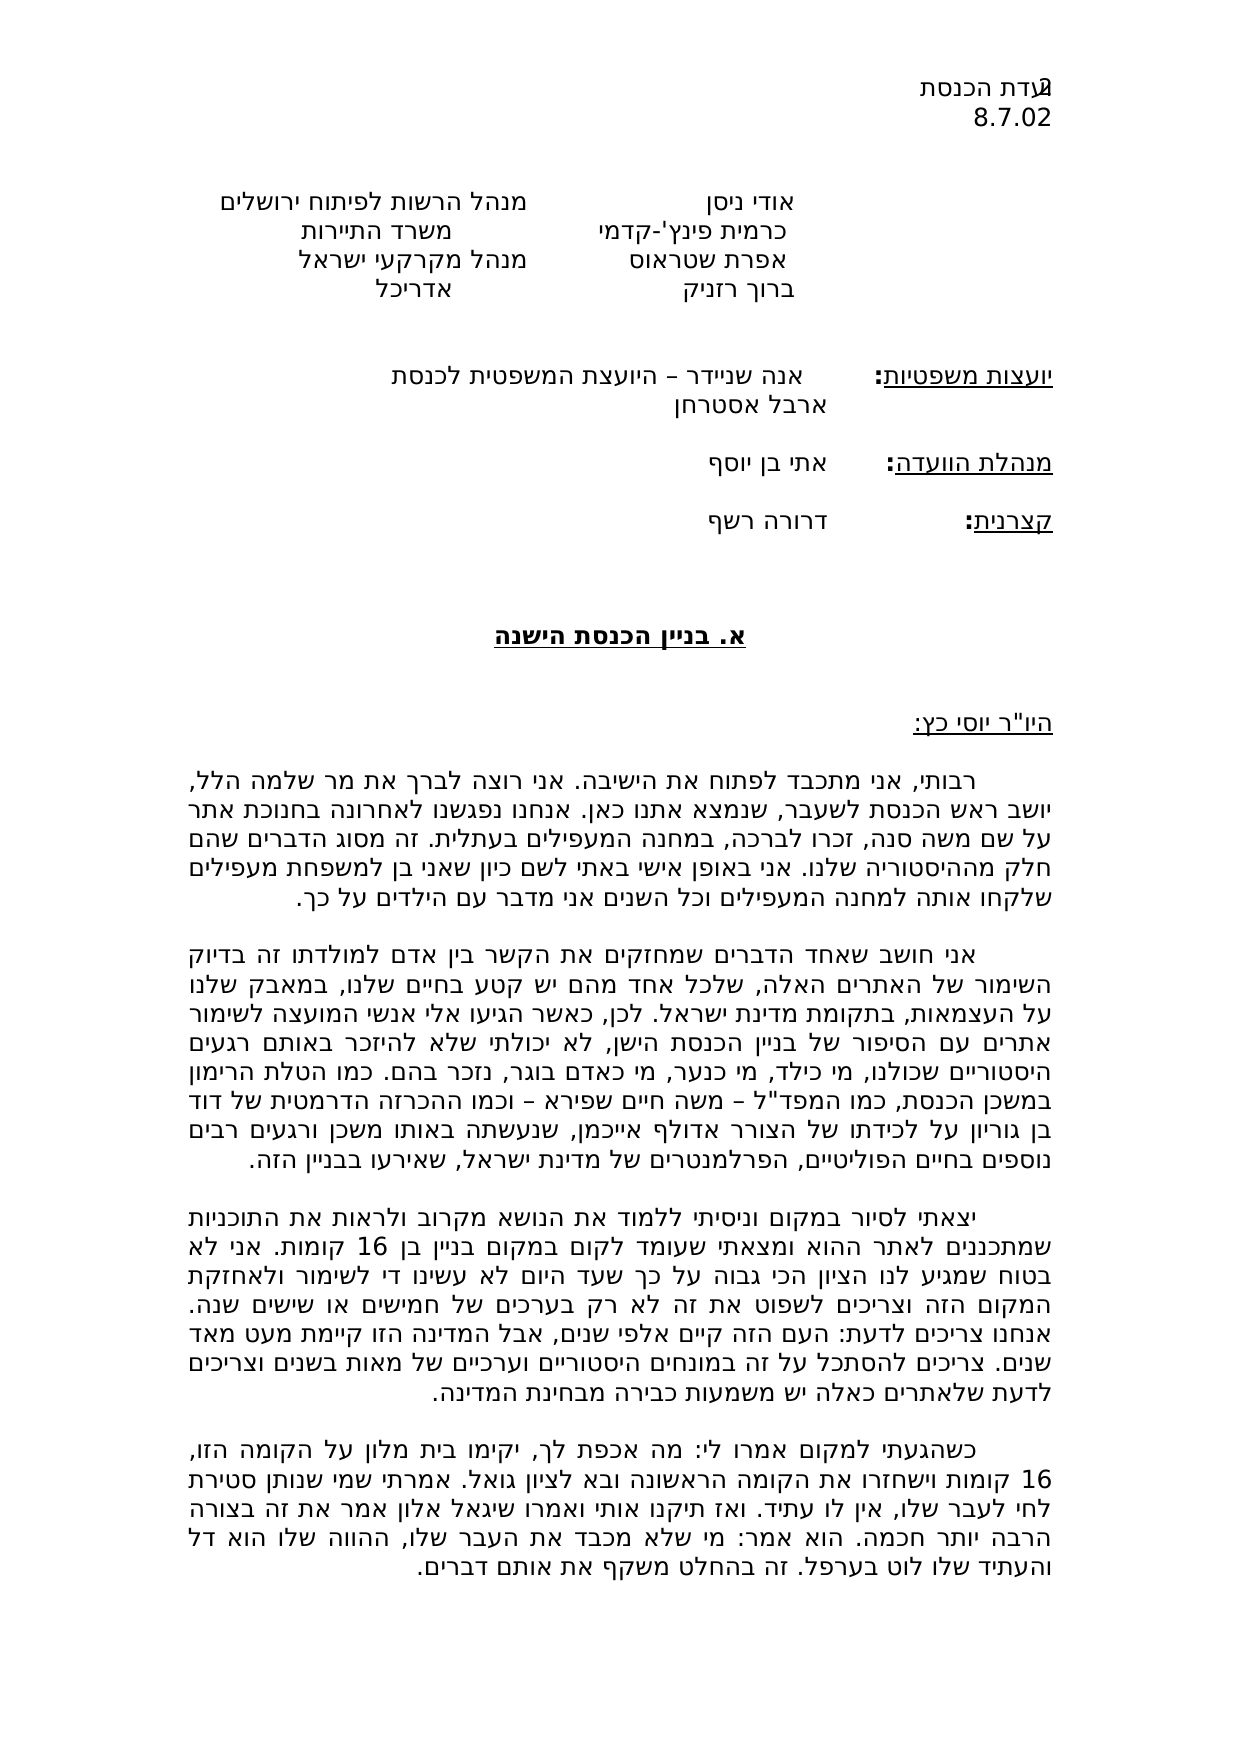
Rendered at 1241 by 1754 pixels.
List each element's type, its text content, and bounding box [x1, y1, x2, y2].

text היו"ר יוסי כץ: [187, 708, 1053, 737]
text ארבל אסטרחן [187, 390, 1053, 419]
text יצאתי לסיור במקום וניסיתי ללמוד את הנושא מקרוב ולראות את התוכניות שמתכננים לאתר ההוא ומצאתי שעומד לקום במקום בניין בן 16 קומות. אני לא בטוח שמגיע לנו הציון הכי גבוה על כך שעד היום לא עשינו די לשימור ולאחזקת המקום הזה וצריכים לשפוט את זה לא רק בערכים של חמישים או שישים שנה. אנחנו צריכים לדעת: העם הזה קיים אלפי שנים, אבל המדינה הזו קיימת מעט מאד שנים. צריכים להסתכל על זה במונחים היסטוריים וערכיים של מאות בשנים וצריכים לדעת שלאתרים כאלה יש משמעות כבירה מבחינת המדינה. [187, 1203, 1053, 1407]
text קצרנית: דרורה רשף [187, 506, 1053, 535]
text כרמית פינץ'-קדמי משרד התיירות [187, 216, 1053, 245]
text אפרת שטראוס מנהל מקרקעי ישראל [187, 245, 1053, 274]
text יועצות משפטיות: אנה שניידר – היועצת המשפטית לכנסת [187, 361, 1053, 390]
text א. בניין הכנסת הישנה [187, 622, 1053, 651]
text כשהגעתי למקום אמרו לי: מה אכפת לך, יקימו בית מלון על הקומה הזו, 16 קומות וישחזרו את הקומה הראשונה ובא לציון גואל. אמרתי שמי שנותן סטירת לחי לעבר שלו, אין לו עתיד. ואז תיקנו אותי ואמרו שיגאל אלון אמר את זה בצורה הרבה יותר חכמה. הוא אמר: מי שלא מכבד את העבר שלו, ההווה שלו הוא דל והעתיד שלו לוט בערפל. זה בהחלט משקף את אותם דברים. [187, 1436, 1053, 1582]
text אודי ניסן מנהל הרשות לפיתוח ירושלים [187, 187, 1053, 216]
text רבותי, אני מתכבד לפתוח את הישיבה. אני רוצה לברך את מר שלמה הלל, יושב ראש הכנסת לשעבר, שנמצא אתנו כאן. אנחנו נפגשנו לאחרונה בחנוכת אתר על שם משה סנה, זכרו לברכה, במחנה המעפילים בעתלית. זה מסוג הדברים שהם חלק מההיסטוריה שלנו. אני באופן אישי באתי לשם כיון שאני בן למשפחת מעפילים שלקחו אותה למחנה המעפילים וכל השנים אני מדבר עם הילדים על כך. [187, 766, 1053, 912]
text אני חושב שאחד הדברים שמחזקים את הקשר בין אדם למולדתו זה בדיוק השימור של האתרים האלה, שלכל אחד מהם יש קטע בחיים שלנו, במאבק שלנו על העצמאות, בתקומת מדינת ישראל. לכן, כאשר הגיעו אלי אנשי המועצה לשימור אתרים עם הסיפור של בניין הכנסת הישן, לא יכולתי שלא להיזכר באותם רגעים היסטוריים שכולנו, מי כילד, מי כנער, מי כאדם בוגר, נזכר בהם. כמו הטלת הרימון במשכן הכנסת, כמו המפד"ל – משה חיים שפירא – וכמו ההכרזה הדרמטית של דוד בן גוריון על לכידתו של הצורר אדולף אייכמן, שנעשתה באותו משכן ורגעים רבים נוספים בחיים הפוליטיים, הפרלמנטרים של מדינת ישראל, שאירעו בבניין הזה. [187, 941, 1053, 1174]
text מנהלת הוועדה: אתי בן יוסף [187, 448, 1053, 477]
text ברוך רזניק אדריכל [187, 274, 1053, 304]
